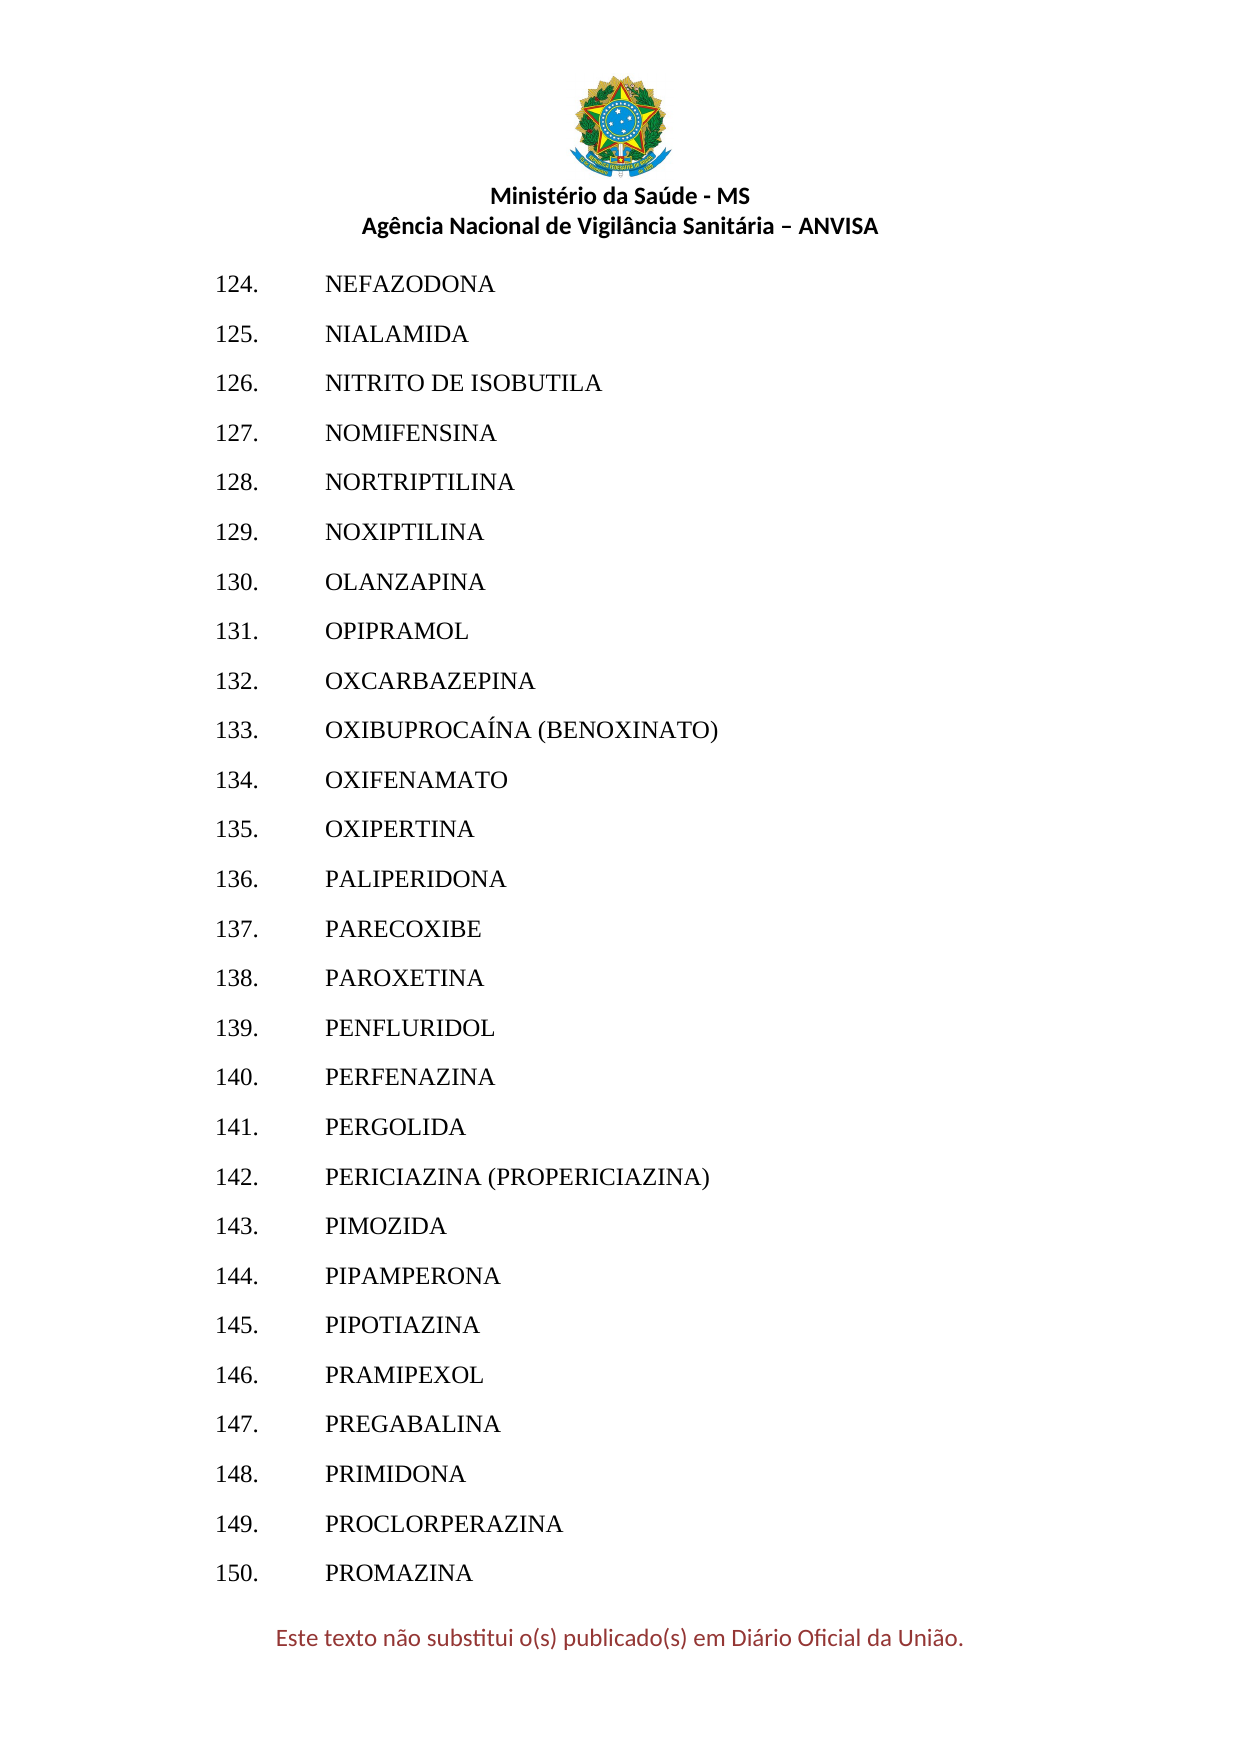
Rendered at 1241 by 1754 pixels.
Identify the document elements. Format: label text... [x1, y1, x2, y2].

list PAROXETINA [215, 963, 1063, 992]
list PERFENAZINA [215, 1062, 1063, 1091]
list PIPOTIAZINA [215, 1310, 1063, 1339]
list NOMIFENSINA [215, 418, 1063, 447]
list PERICIAZINA (PROPERICIAZINA) [215, 1162, 1063, 1190]
list NORTRIPTILINA [215, 467, 1063, 496]
list PIPAMPERONA [215, 1261, 1063, 1289]
list PIMOZIDA [215, 1211, 1063, 1240]
picture [566, 73, 674, 180]
list OXCARBAZEPINA [215, 666, 1063, 694]
list OLANZAPINA [215, 567, 1063, 595]
list PERGOLIDA [215, 1112, 1063, 1141]
list PALIPERIDONA [215, 864, 1063, 893]
list PRIMIDONA [215, 1459, 1063, 1488]
list OXIBUPROCAÍNA (BENOXINATO) [215, 715, 1063, 744]
list PRAMIPEXOL [215, 1360, 1063, 1389]
list PREGABALINA [215, 1409, 1063, 1438]
list NIALAMIDA [215, 319, 1063, 347]
list OXIFENAMATO [215, 765, 1063, 794]
list NEFAZODONA [215, 269, 1063, 298]
list NOXIPTILINA [215, 517, 1063, 546]
list PARECOXIBE [215, 914, 1063, 942]
list PROCLORPERAZINA [215, 1509, 1063, 1537]
list OXIPERTINA [215, 814, 1063, 843]
list PROMAZINA [215, 1558, 1063, 1587]
list PENFLURIDOL [215, 1013, 1063, 1042]
list OPIPRAMOL [215, 616, 1063, 645]
list NITRITO DE ISOBUTILA [215, 368, 1063, 397]
